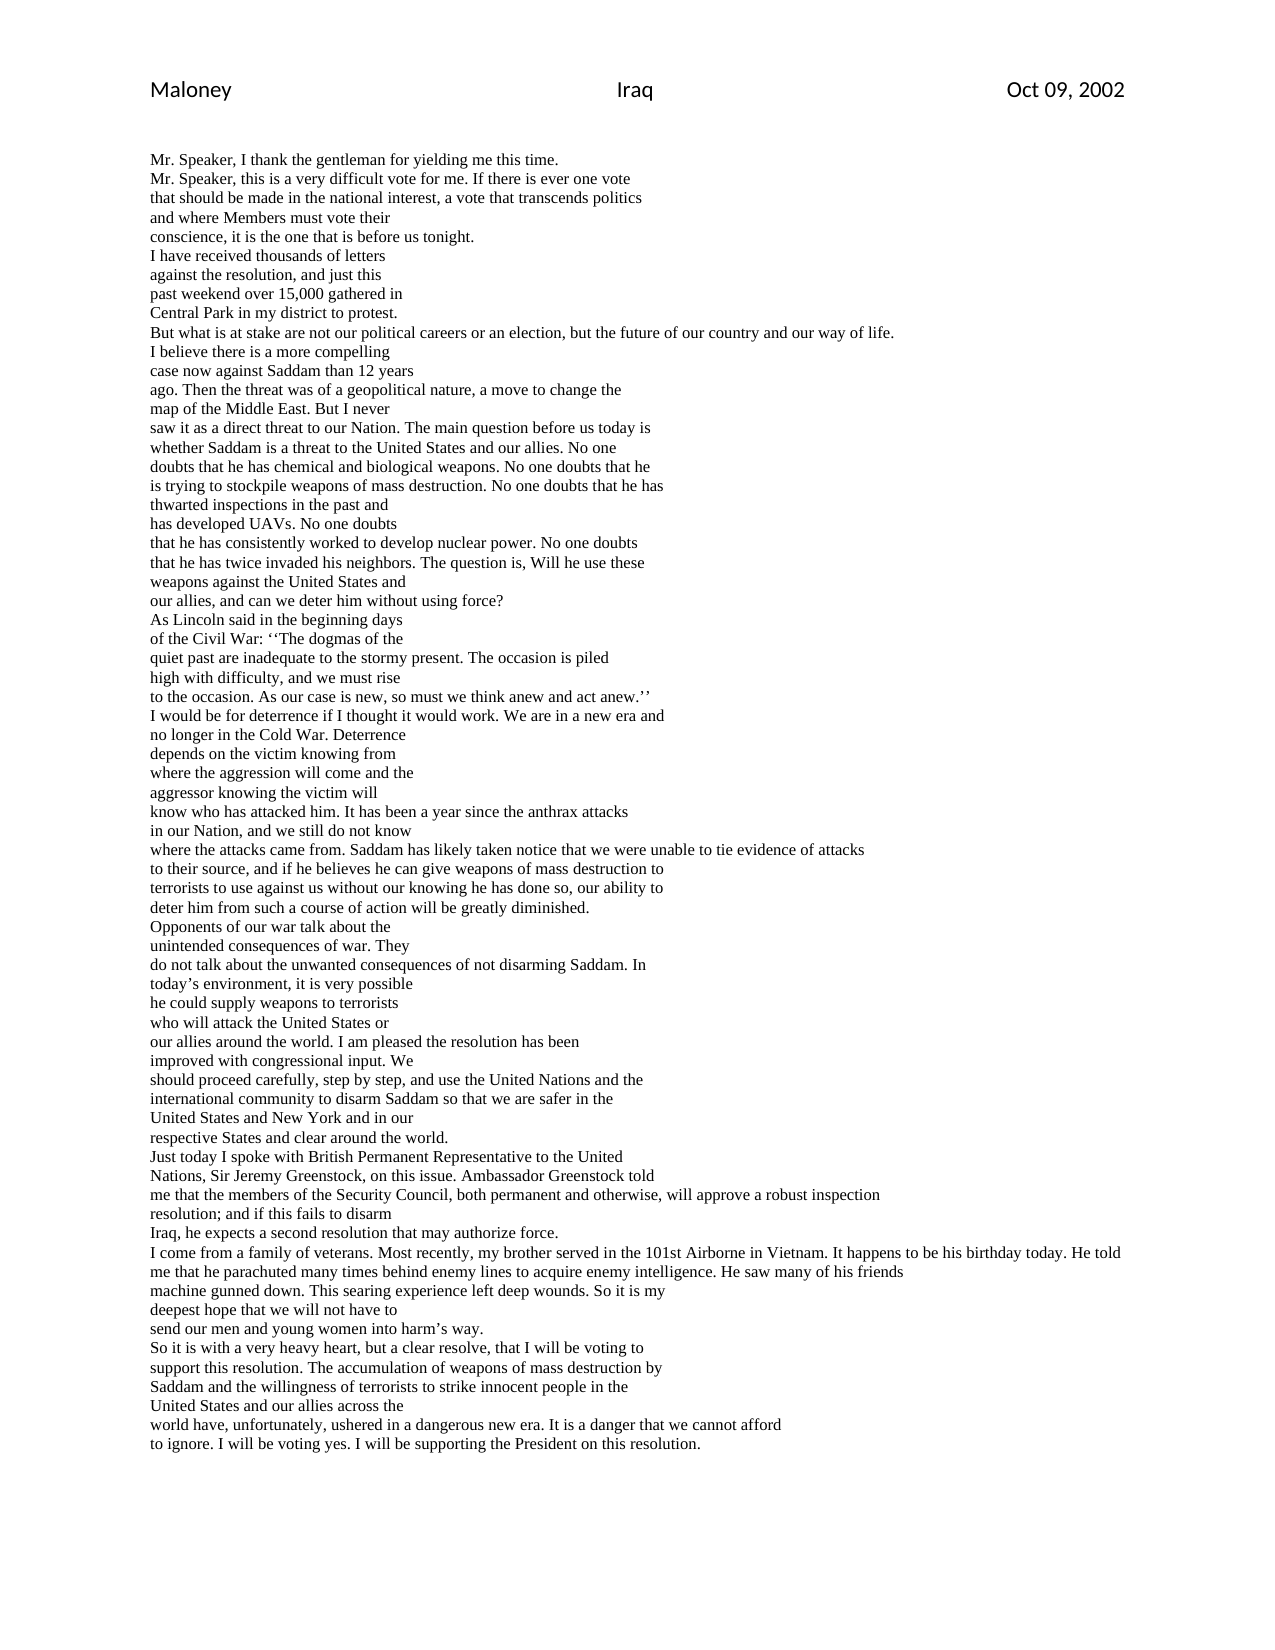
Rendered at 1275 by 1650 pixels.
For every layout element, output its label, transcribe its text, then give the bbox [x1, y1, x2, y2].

text quiet past are inadequate to the stormy present. The occasion is piled [150, 648, 1125, 667]
text to their source, and if he believes he can give weapons of mass destruction to [150, 859, 1125, 878]
text improved with congressional input. We [150, 1051, 1125, 1070]
text As Lincoln said in the beginning days [150, 610, 1125, 629]
text international community to disarm Saddam so that we are safer in the [150, 1089, 1125, 1108]
text he could supply weapons to terrorists [150, 993, 1125, 1012]
text But what is at stake are not our political careers or an election, but the future of our country and our way of life. [150, 322, 1125, 342]
text weapons against the United States and [150, 572, 1125, 591]
text high with difficulty, and we must rise [150, 667, 1125, 687]
text to ignore. I will be voting yes. I will be supporting the President on this resolution. [150, 1434, 1125, 1453]
text I come from a family of veterans. Most recently, my brother served in the 101st Airborne in Vietnam. It happens to be his birthday today. He told [150, 1242, 1125, 1262]
text case now against Saddam than 12 years [150, 361, 1125, 380]
text our allies, and can we deter him without using force? [150, 591, 1125, 610]
text aggressor knowing the victim will [150, 782, 1125, 802]
text Nations, Sir Jeremy Greenstock, on this issue. Ambassador Greenstock told [150, 1166, 1125, 1185]
text United States and our allies across the [150, 1396, 1125, 1415]
text know who has attacked him. It has been a year since the anthrax attacks [150, 802, 1125, 821]
text doubts that he has chemical and biological weapons. No one doubts that he [150, 457, 1125, 476]
text conscience, it is the one that is before us tonight. [150, 227, 1125, 246]
text deter him from such a course of action will be greatly diminished. [150, 897, 1125, 917]
text Mr. Speaker, this is a very difficult vote for me. If there is ever one vote [150, 169, 1125, 188]
text to the occasion. As our case is new, so must we think anew and act anew.’’ [150, 687, 1125, 706]
text thwarted inspections in the past and [150, 495, 1125, 514]
text should proceed carefully, step by step, and use the United Nations and the [150, 1070, 1125, 1089]
text deepest hope that we will not have to [150, 1300, 1125, 1319]
text Opponents of our war talk about the [150, 917, 1125, 936]
text machine gunned down. This searing experience left deep wounds. So it is my [150, 1281, 1125, 1300]
text I believe there is a more compelling [150, 342, 1125, 361]
text world have, unfortunately, ushered in a dangerous new era. It is a danger that we cannot afford [150, 1415, 1125, 1434]
text whether Saddam is a threat to the United States and our allies. No one [150, 437, 1125, 457]
text United States and New York and in our [150, 1108, 1125, 1127]
text depends on the victim knowing from [150, 744, 1125, 763]
text against the resolution, and just this [150, 265, 1125, 284]
text no longer in the Cold War. Deterrence [150, 725, 1125, 744]
text send our men and young women into harm’s way. [150, 1319, 1125, 1338]
text Iraq, he expects a second resolution that may authorize force. [150, 1223, 1125, 1242]
text Just today I spoke with British Permanent Representative to the United [150, 1147, 1125, 1166]
text is trying to stockpile weapons of mass destruction. No one doubts that he has [150, 476, 1125, 495]
text map of the Middle East. But I never [150, 399, 1125, 418]
text resolution; and if this fails to disarm [150, 1204, 1125, 1223]
text terrorists to use against us without our knowing he has done so, our ability to [150, 878, 1125, 897]
text do not talk about the unwanted consequences of not disarming Saddam. In [150, 955, 1125, 974]
text today’s environment, it is very possible [150, 974, 1125, 993]
text unintended consequences of war. They [150, 936, 1125, 955]
text Saddam and the willingness of terrorists to strike innocent people in the [150, 1377, 1125, 1396]
text support this resolution. The accumulation of weapons of mass destruction by [150, 1357, 1125, 1377]
text saw it as a direct threat to our Nation. The main question before us today is [150, 418, 1125, 437]
text of the Civil War: ‘‘The dogmas of the [150, 629, 1125, 648]
text where the aggression will come and the [150, 763, 1125, 782]
text has developed UAVs. No one doubts [150, 514, 1125, 533]
text and where Members must vote their [150, 207, 1125, 227]
text ago. Then the threat was of a geopolitical nature, a move to change the [150, 380, 1125, 399]
text So it is with a very heavy heart, but a clear resolve, that I will be voting to [150, 1338, 1125, 1357]
text respective States and clear around the world. [150, 1127, 1125, 1147]
text that should be made in the national interest, a vote that transcends politics [150, 188, 1125, 207]
text that he has consistently worked to develop nuclear power. No one doubts [150, 533, 1125, 552]
text Mr. Speaker, I thank the gentleman for yielding me this time. [150, 150, 1125, 169]
text where the attacks came from. Saddam has likely taken notice that we were unable to tie evidence of attacks [150, 840, 1125, 859]
text that he has twice invaded his neighbors. The question is, Will he use these [150, 552, 1125, 572]
text Central Park in my district to protest. [150, 303, 1125, 322]
text me that he parachuted many times behind enemy lines to acquire enemy intelligence. He saw many of his friends [150, 1262, 1125, 1281]
text in our Nation, and we still do not know [150, 821, 1125, 840]
text I would be for deterrence if I thought it would work. We are in a new era and [150, 706, 1125, 725]
text our allies around the world. I am pleased the resolution has been [150, 1032, 1125, 1051]
text me that the members of the Security Council, both permanent and otherwise, will approve a robust inspection [150, 1185, 1125, 1204]
text I have received thousands of letters [150, 246, 1125, 265]
text past weekend over 15,000 gathered in [150, 284, 1125, 303]
text who will attack the United States or [150, 1012, 1125, 1032]
